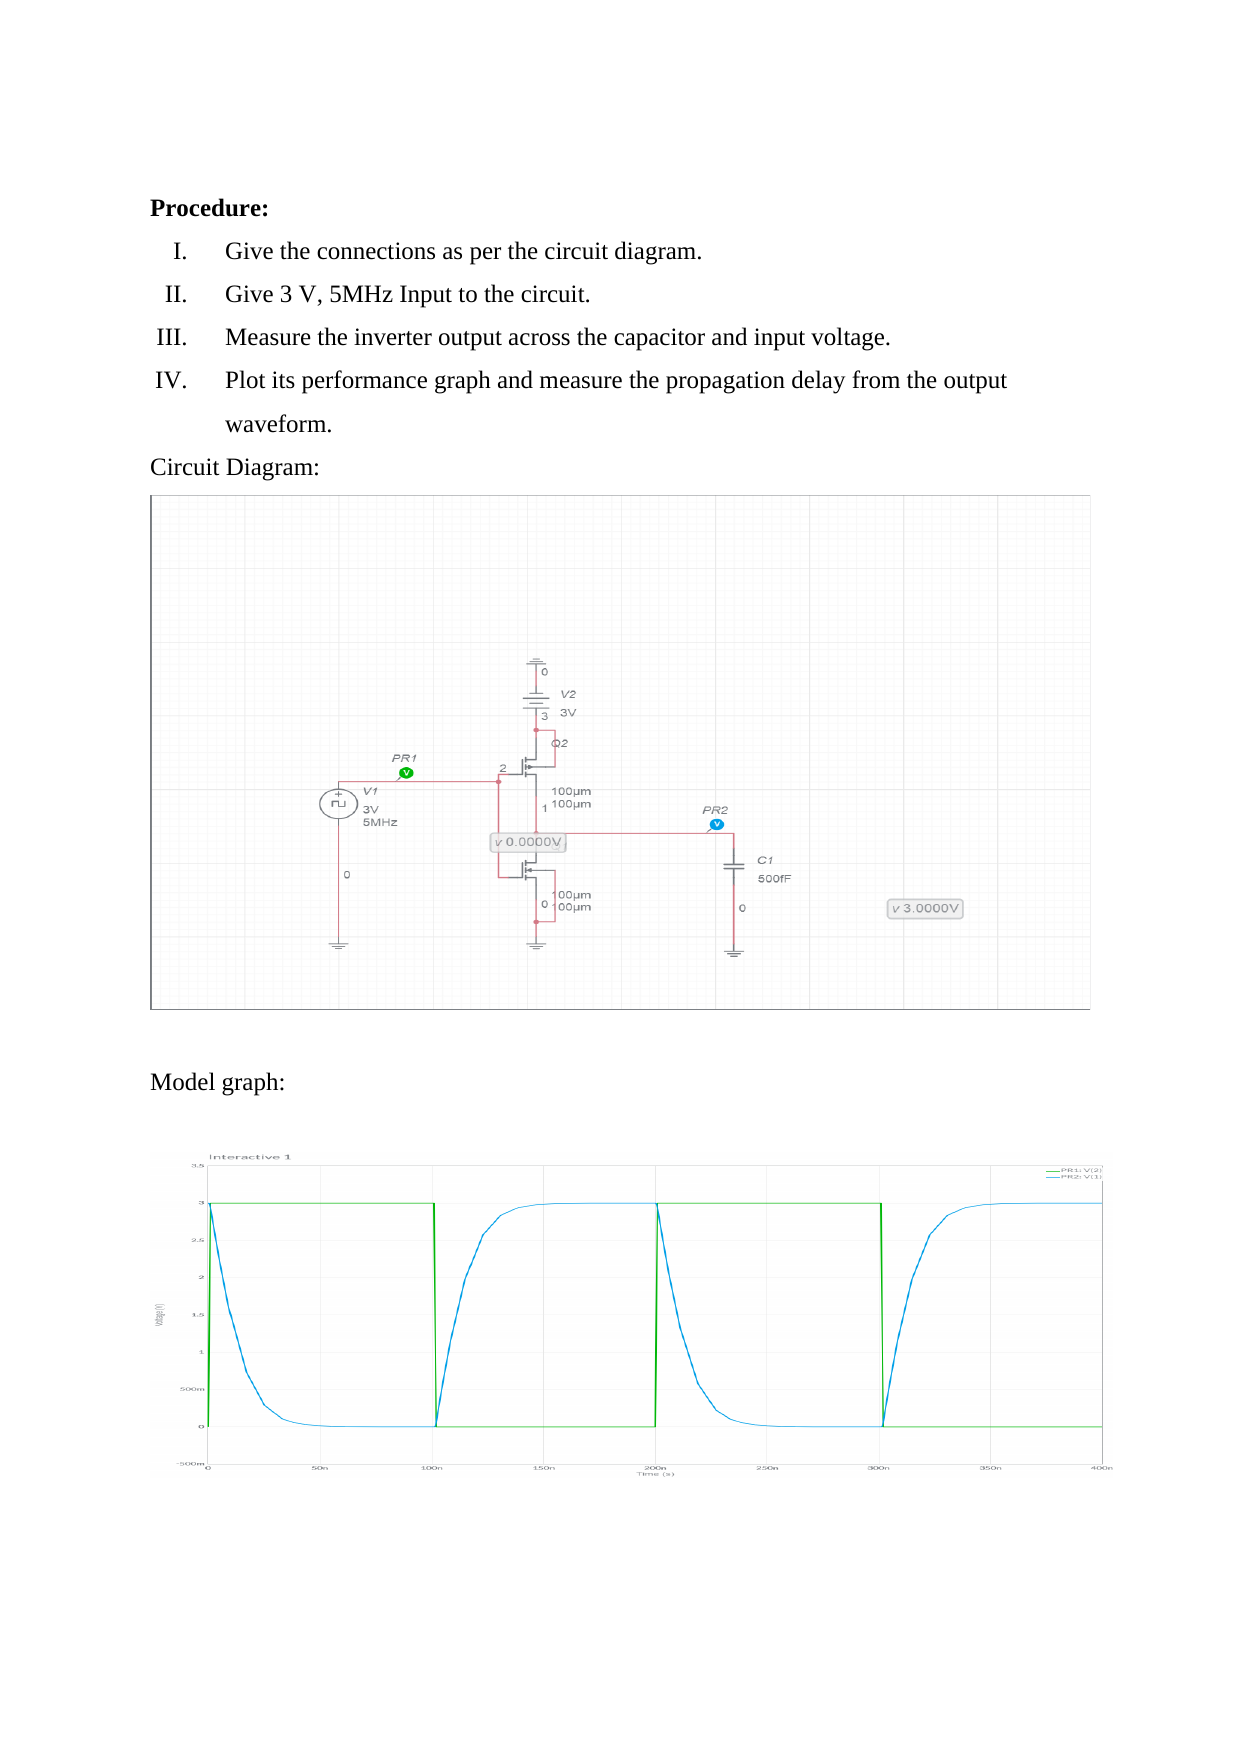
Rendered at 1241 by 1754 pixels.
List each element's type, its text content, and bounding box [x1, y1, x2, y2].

list Give the connections as per the circuit diagram. [187, 236, 1090, 265]
text Procedure: [150, 193, 1090, 222]
list Plot its performance graph and measure the propagation delay from the output waveform. [187, 366, 1090, 437]
picture [150, 1152, 1113, 1479]
text Circuit Diagram: [150, 452, 1090, 481]
list Give 3 V, 5MHz Input to the circuit. [187, 279, 1090, 308]
text Model graph: [150, 1067, 1090, 1096]
picture [150, 495, 1091, 1010]
list Measure the inverter output across the capacitor and input voltage. [187, 322, 1090, 351]
